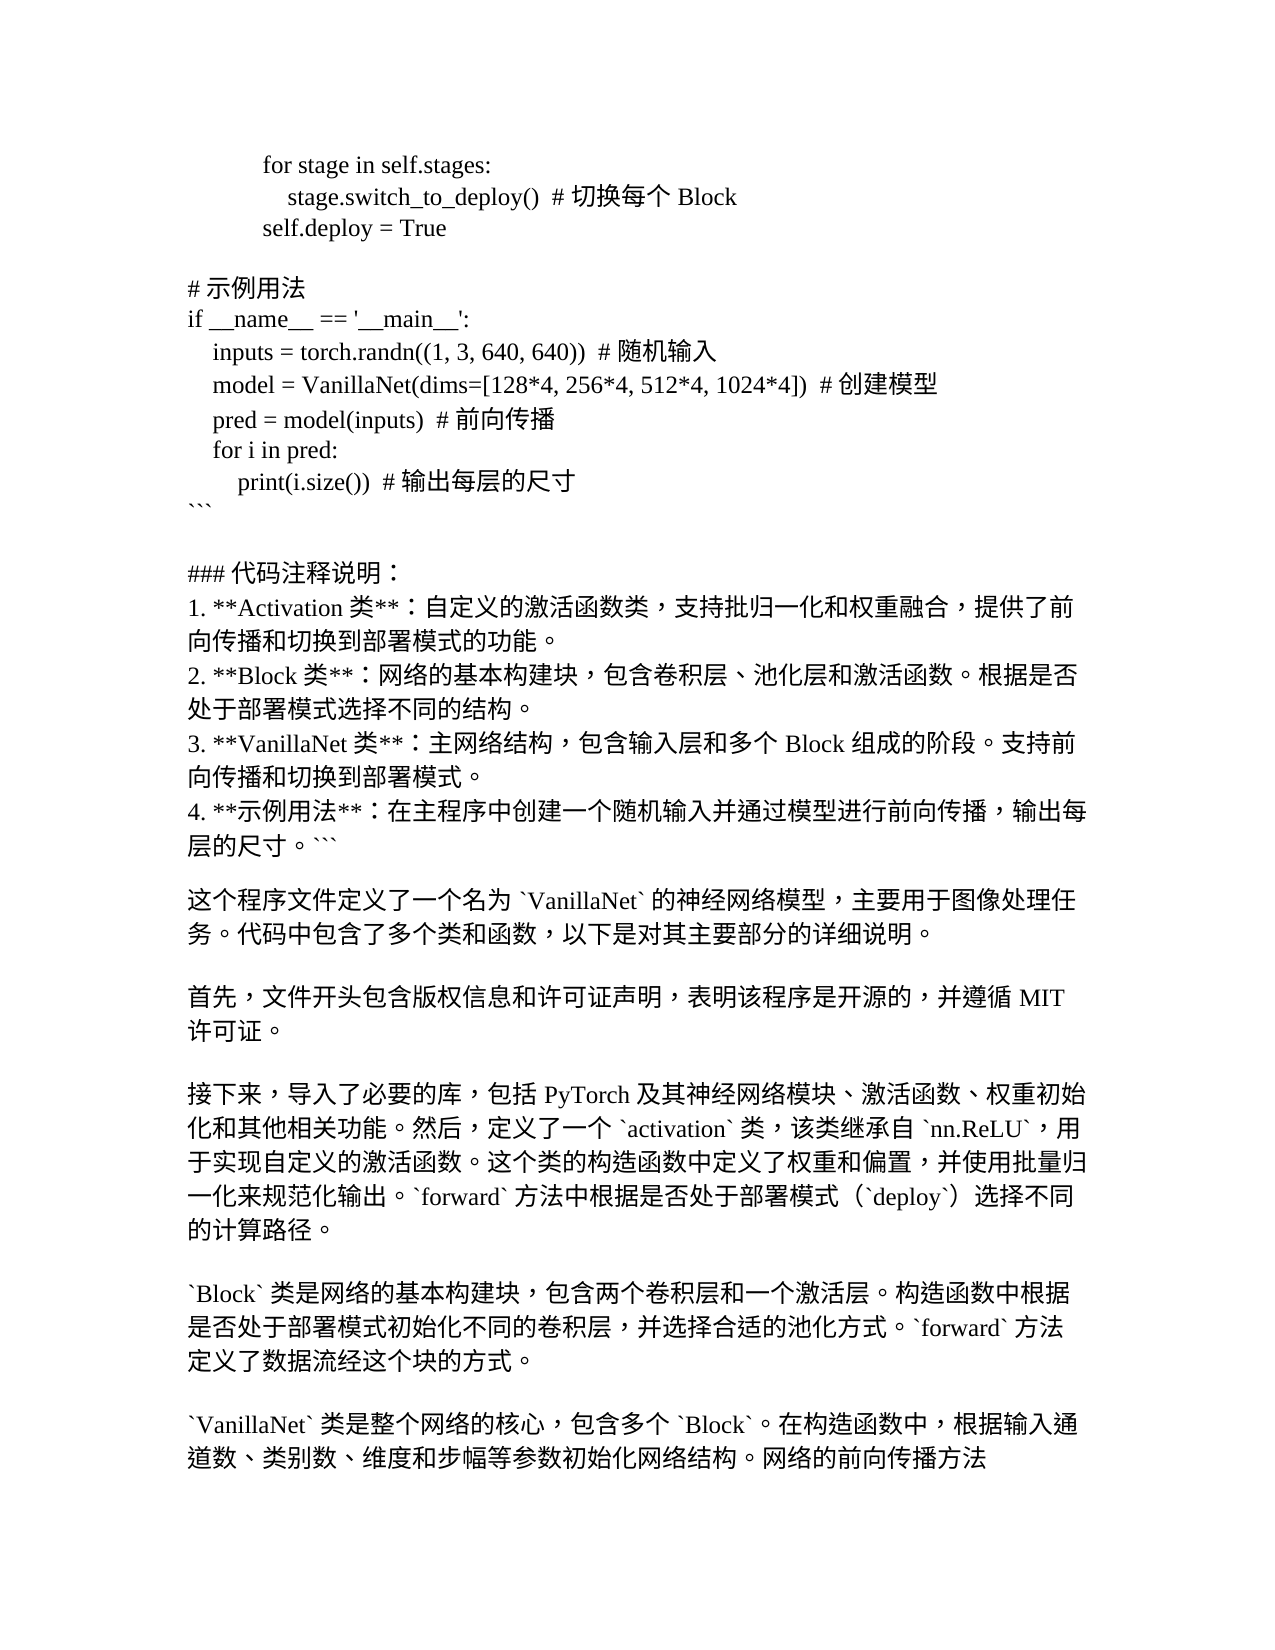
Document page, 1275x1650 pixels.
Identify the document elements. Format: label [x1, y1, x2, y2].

text [187, 883, 1087, 1475]
text [187, 150, 1087, 862]
